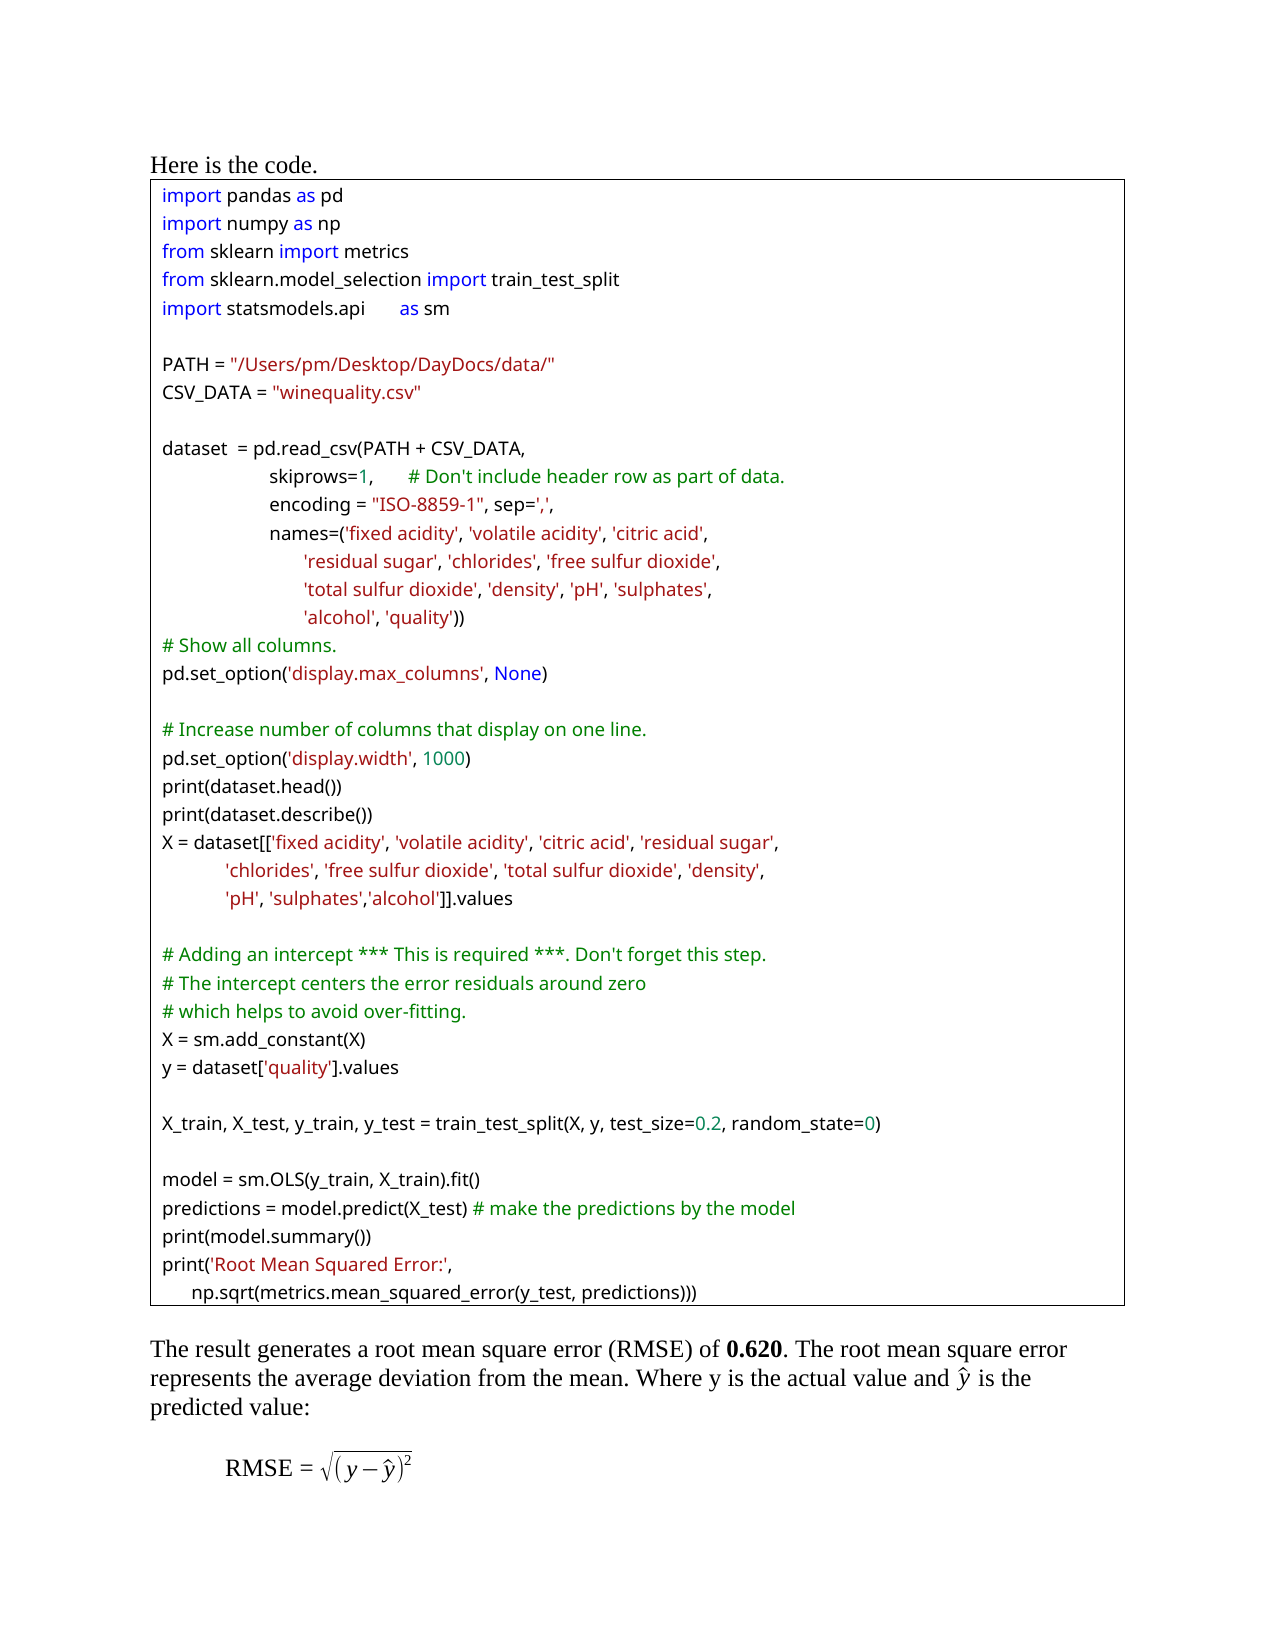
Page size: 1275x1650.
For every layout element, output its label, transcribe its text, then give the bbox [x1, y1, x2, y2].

text Here is the code. [150, 150, 1125, 179]
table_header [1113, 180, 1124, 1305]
text The result generates a root mean square error (RMSE) of 0.620. The root mean square error represents the average deviation from the mean. Where y is the actual value and is the predicted value: [150, 1334, 1125, 1421]
text RMSE = [150, 1449, 1125, 1485]
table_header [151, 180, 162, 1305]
